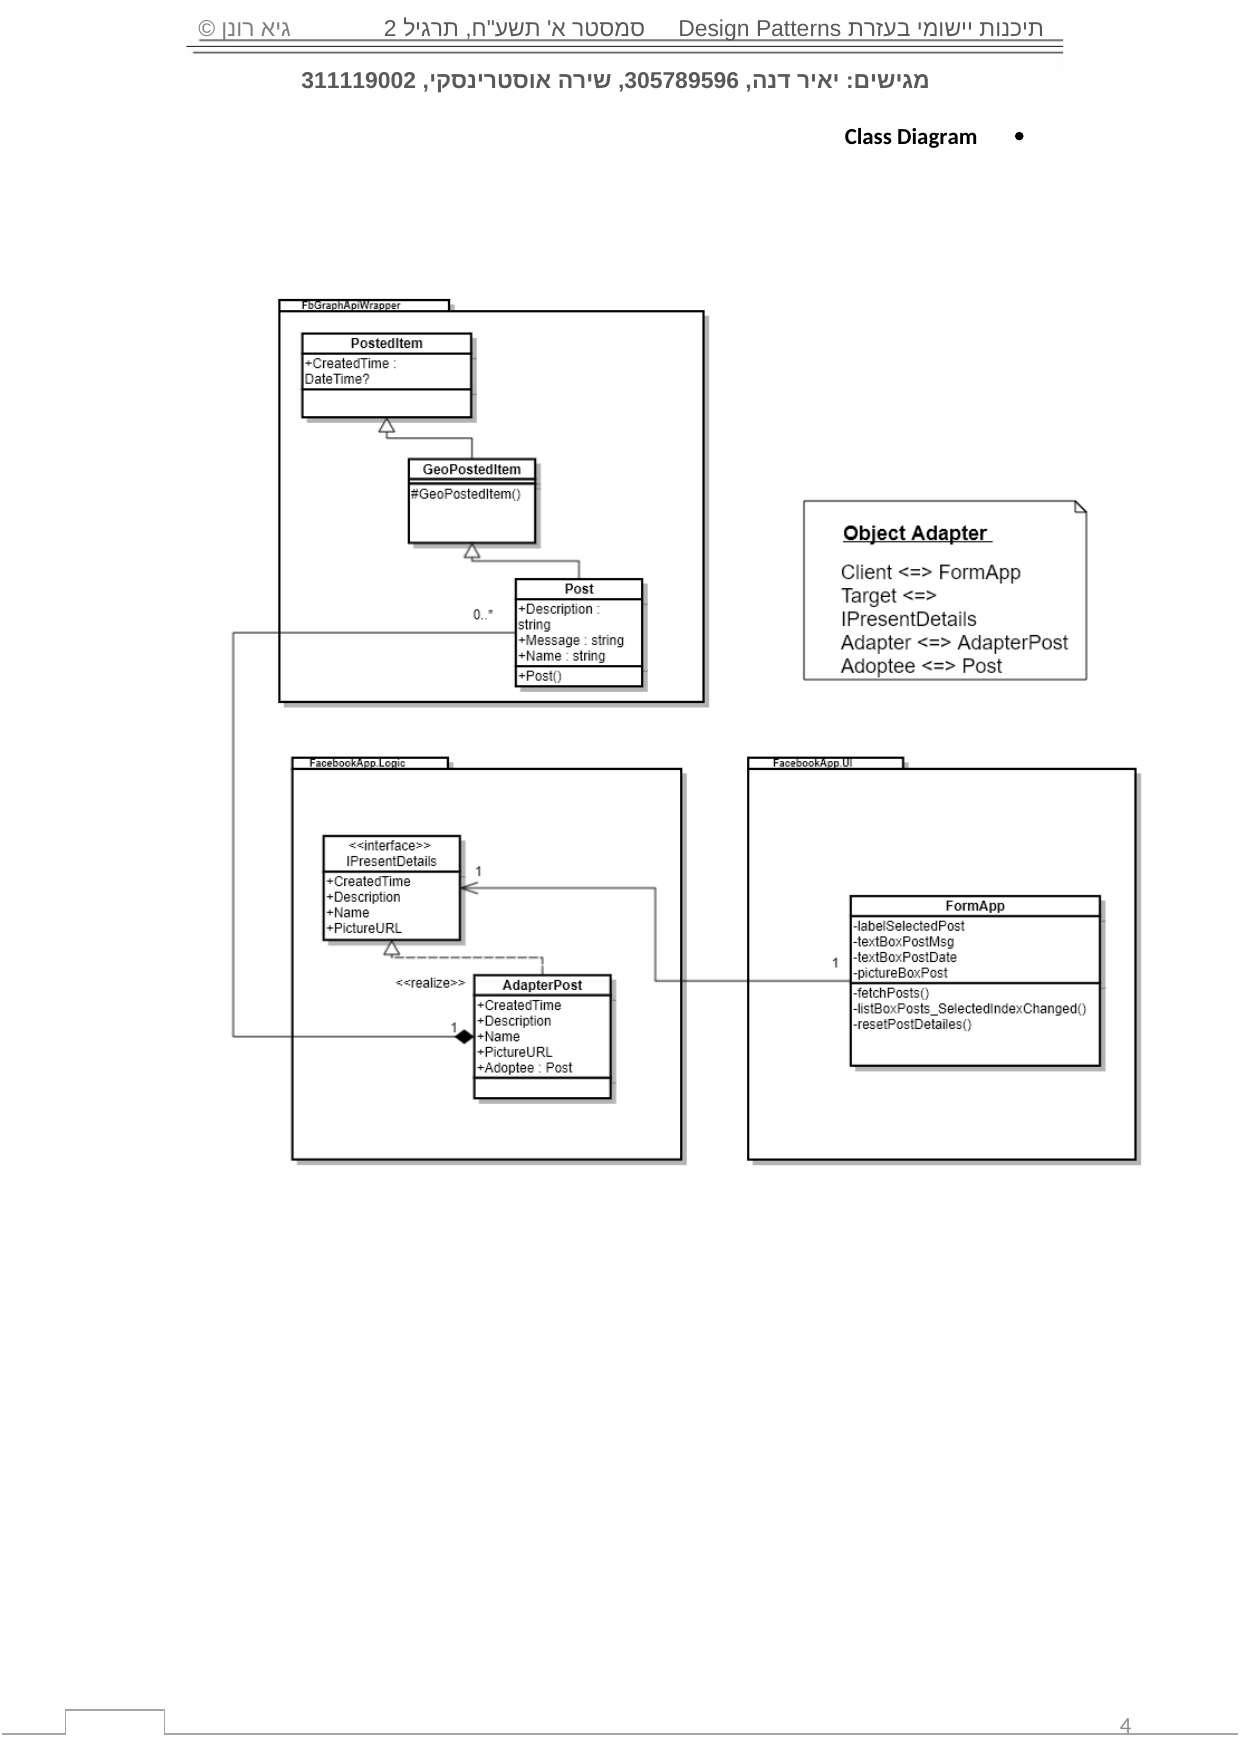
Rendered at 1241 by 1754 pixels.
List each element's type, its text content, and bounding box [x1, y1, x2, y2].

list Class Diagram [143, 122, 1015, 150]
picture [186, 0, 1064, 104]
picture [112, 155, 1159, 1182]
